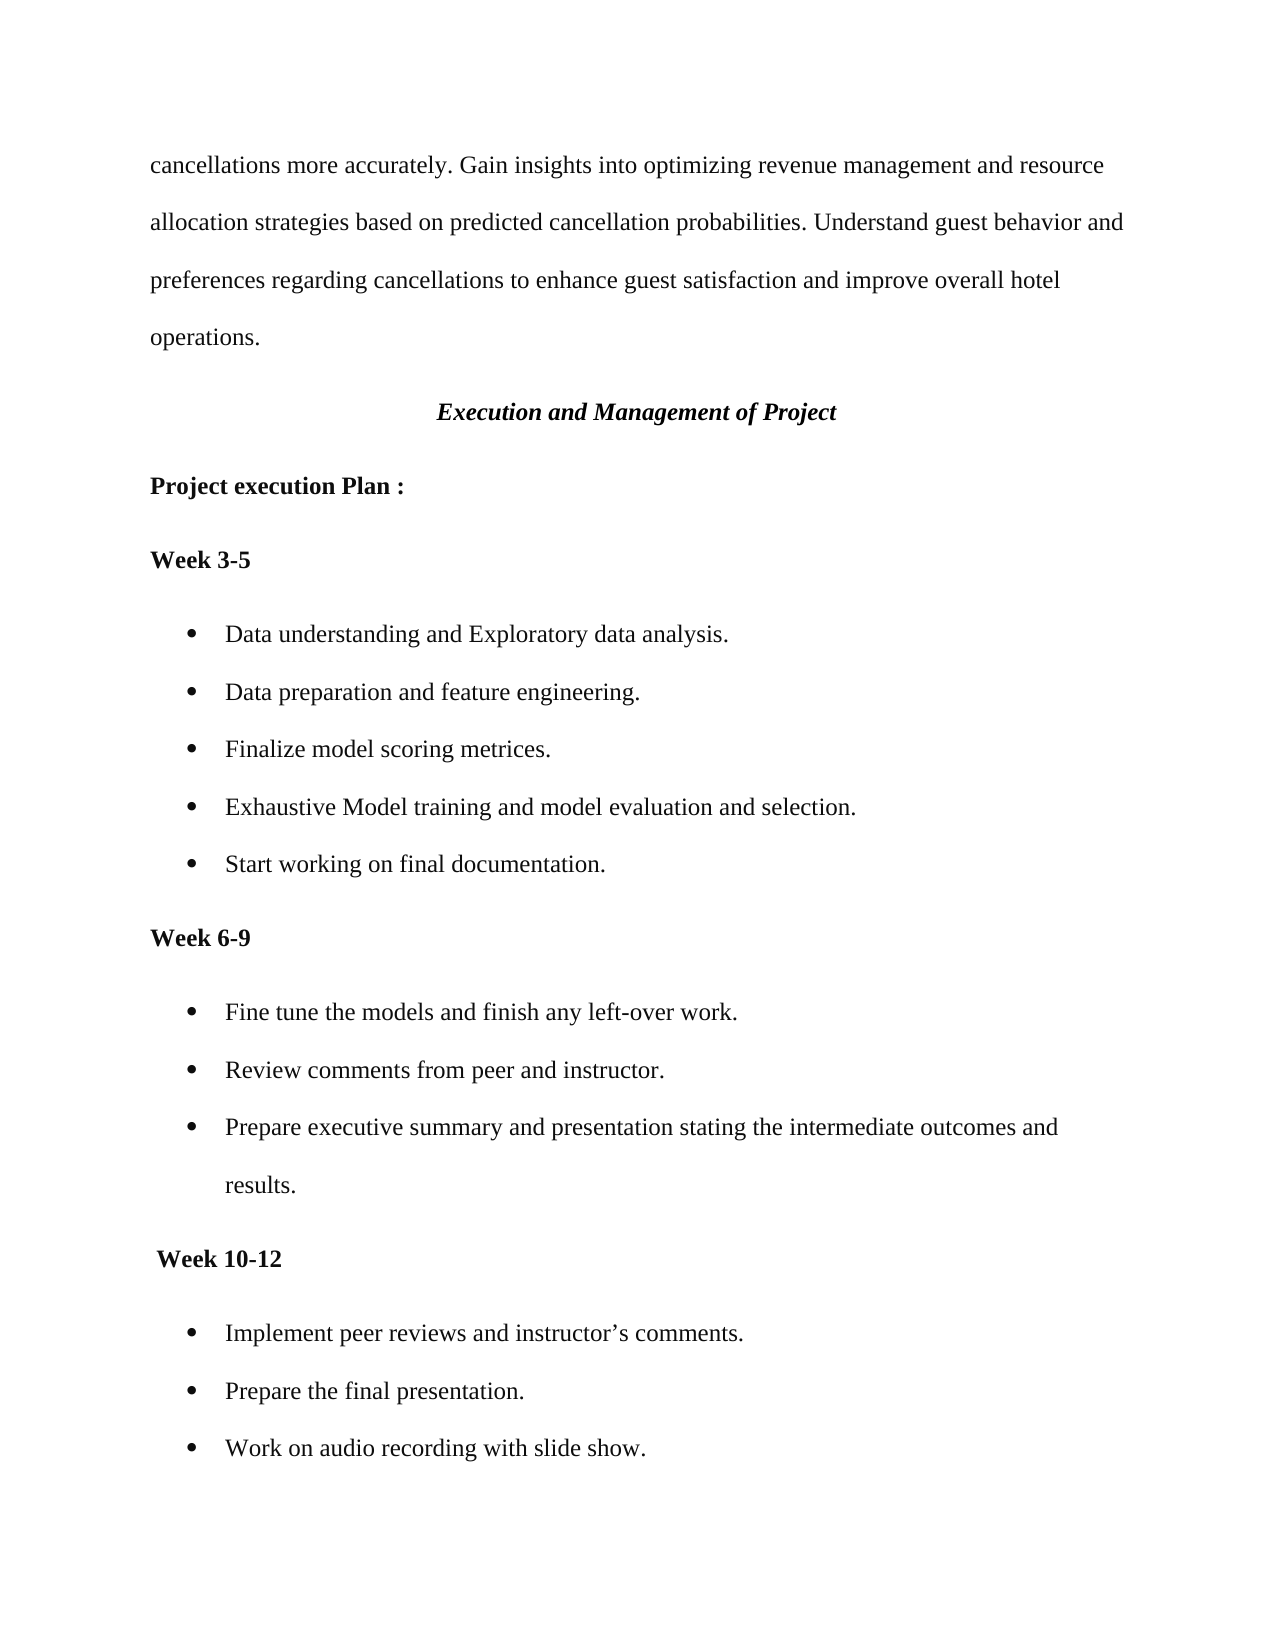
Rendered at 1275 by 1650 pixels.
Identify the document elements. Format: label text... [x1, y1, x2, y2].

list Review comments from peer and instructor. [187, 1055, 1125, 1084]
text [150, 150, 1125, 351]
list Fine tune the models and finish any left-over work. [187, 997, 1125, 1026]
list Prepare the final presentation. [187, 1376, 1125, 1404]
text Week 3-5 [150, 545, 1125, 574]
text Project execution Plan : [150, 471, 1125, 499]
text Execution and Management of Project [150, 397, 1125, 425]
list Finalize model scoring metrices. [187, 734, 1125, 763]
list Data understanding and Exploratory data analysis. [187, 619, 1125, 648]
list Implement peer reviews and instructor’s comments. [187, 1318, 1125, 1347]
list Exhaustive Model training and model evaluation and selection. [187, 792, 1125, 820]
list Start working on final documentation. [187, 849, 1125, 878]
list Work on audio recording with slide show. [187, 1433, 1125, 1462]
text Week 6-9 [150, 923, 1125, 952]
list Prepare executive summary and presentation stating the intermediate outcomes and results. [187, 1112, 1125, 1199]
list Data preparation and feature engineering. [187, 677, 1125, 705]
text Week 10-12 [150, 1244, 1125, 1273]
